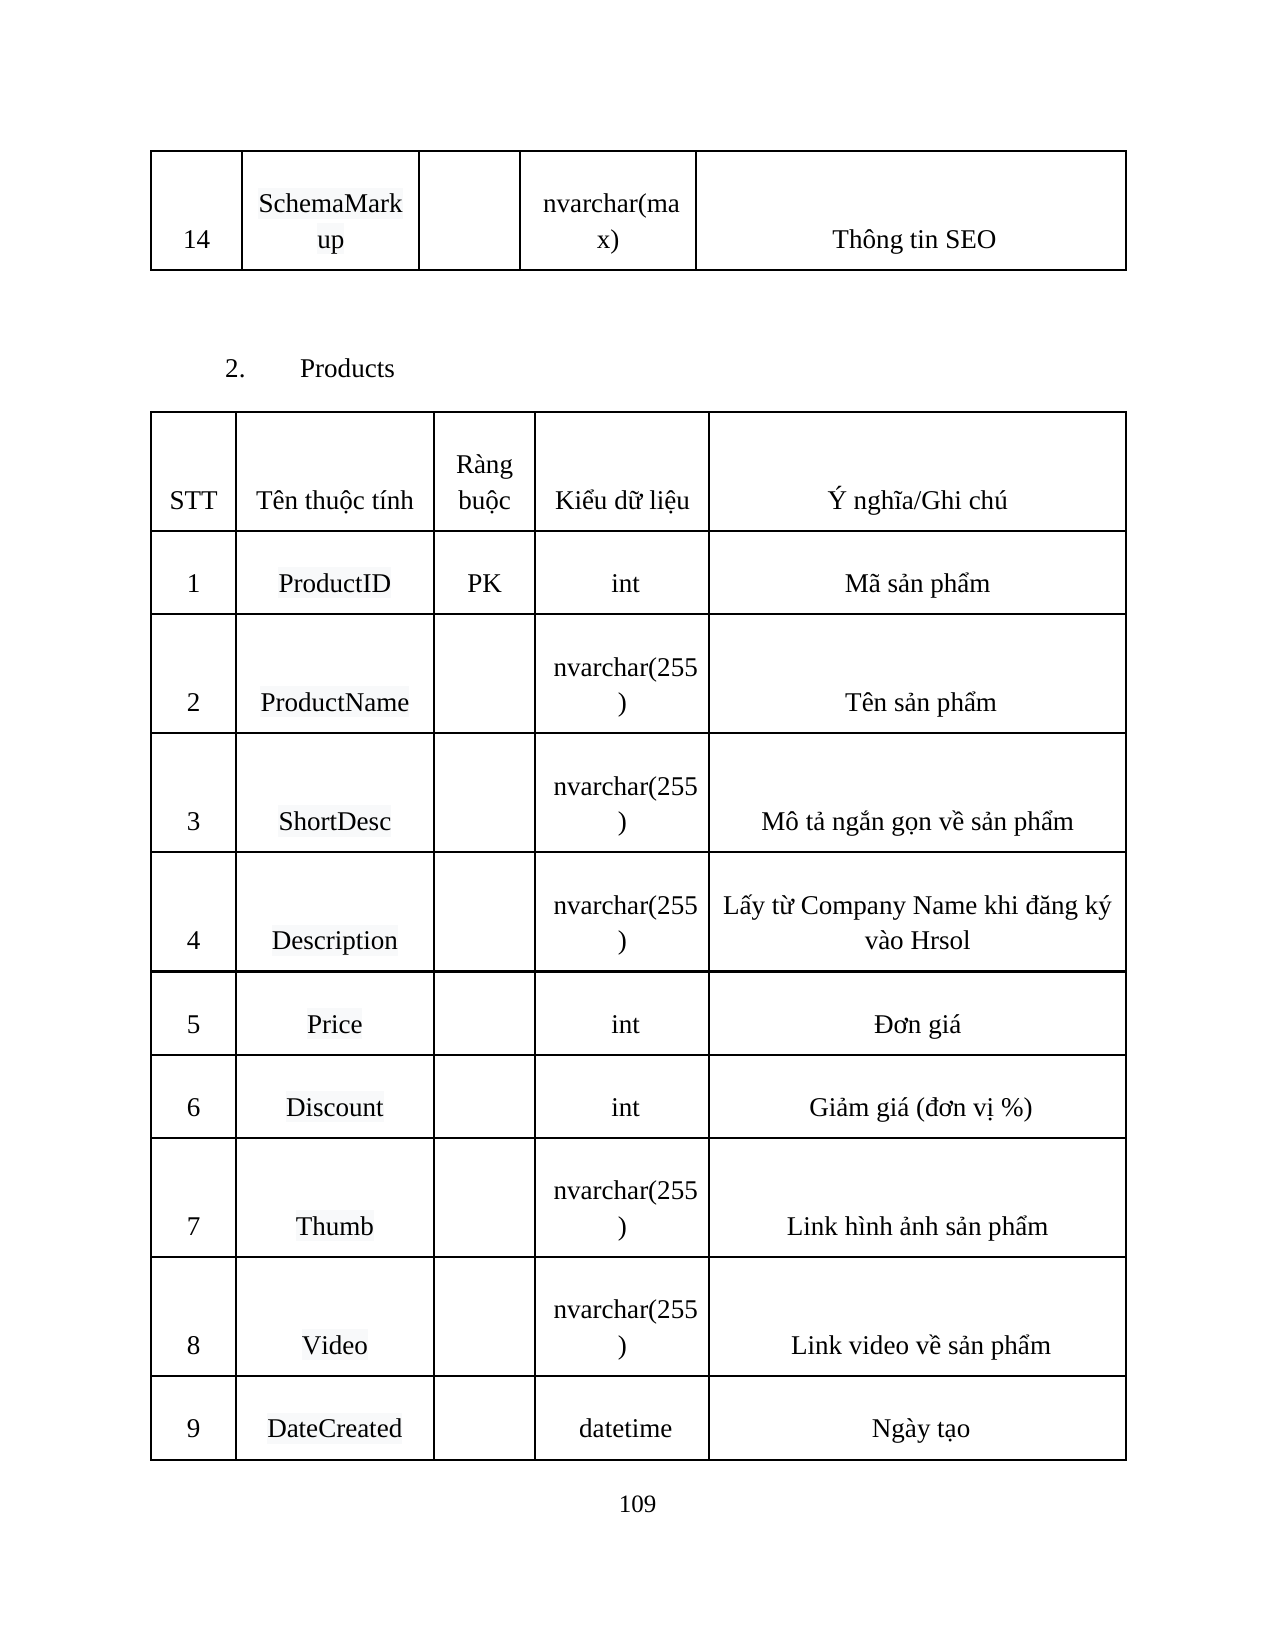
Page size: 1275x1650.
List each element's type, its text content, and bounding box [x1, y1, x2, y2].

table_cell int [536, 532, 708, 613]
table_cell nvarchar(255) [536, 1139, 708, 1256]
table_cell [435, 973, 534, 1054]
table_cell [420, 152, 519, 269]
table_cell Mô tả ngắn gọn về sản phẩm [710, 734, 1125, 851]
table_cell [435, 615, 534, 732]
table_cell Video [237, 1258, 433, 1375]
table_cell Đơn giá [710, 973, 1125, 1054]
table_cell [435, 1258, 534, 1375]
table_cell ProductName [237, 615, 433, 732]
table_cell Thông tin SEO [697, 152, 1125, 269]
text 2. Products [225, 352, 1125, 383]
table_cell nvarchar(max) [521, 152, 695, 269]
table_cell int [536, 1056, 708, 1137]
table_cell 9 [152, 1377, 235, 1458]
table_cell nvarchar(255) [536, 853, 708, 970]
table_cell Mã sản phẩm [710, 532, 1125, 613]
table_cell [435, 1056, 534, 1137]
table_cell Thumb [237, 1139, 433, 1256]
table_cell 7 [152, 1139, 235, 1256]
table_header STT [152, 413, 235, 530]
table_header Ràng buộc [435, 413, 534, 530]
table_cell 6 [152, 1056, 235, 1137]
table_cell 2 [152, 615, 235, 732]
table_cell [435, 1377, 534, 1458]
table_header Tên thuộc tính [237, 413, 433, 530]
table_cell Lấy từ Company Name khi đăng ký vào Hrsol [710, 853, 1125, 970]
table_cell 5 [152, 973, 235, 1054]
table_cell 1 [152, 532, 235, 613]
table_cell datetime [536, 1377, 708, 1458]
table_cell Description [237, 853, 433, 970]
table_cell Link video về sản phẩm [710, 1258, 1125, 1375]
table_cell Price [237, 973, 433, 1054]
table_cell nvarchar(255) [536, 734, 708, 851]
table_cell SchemaMarkup [243, 152, 418, 269]
table_cell DateCreated [237, 1377, 433, 1458]
table_cell 4 [152, 853, 235, 970]
table_cell [435, 853, 534, 970]
table_cell 3 [152, 734, 235, 851]
table_cell int [536, 973, 708, 1054]
table_cell Giảm giá (đơn vị %) [710, 1056, 1125, 1137]
table_header Ý nghĩa/Ghi chú [710, 413, 1125, 530]
table_cell [435, 1139, 534, 1256]
table_header Kiểu dữ liệu [536, 413, 708, 530]
table_cell ProductID [237, 532, 433, 613]
table_cell ShortDesc [237, 734, 433, 851]
table_cell [435, 734, 534, 851]
table_cell Link hình ảnh sản phẩm [710, 1139, 1125, 1256]
table_cell 14 [152, 152, 241, 269]
table_cell 8 [152, 1258, 235, 1375]
table_cell nvarchar(255) [536, 1258, 708, 1375]
table_cell Discount [237, 1056, 433, 1137]
table_cell Tên sản phẩm [710, 615, 1125, 732]
table_cell Ngày tạo [710, 1377, 1125, 1458]
table_cell nvarchar(255) [536, 615, 708, 732]
table_cell PK [435, 532, 534, 613]
